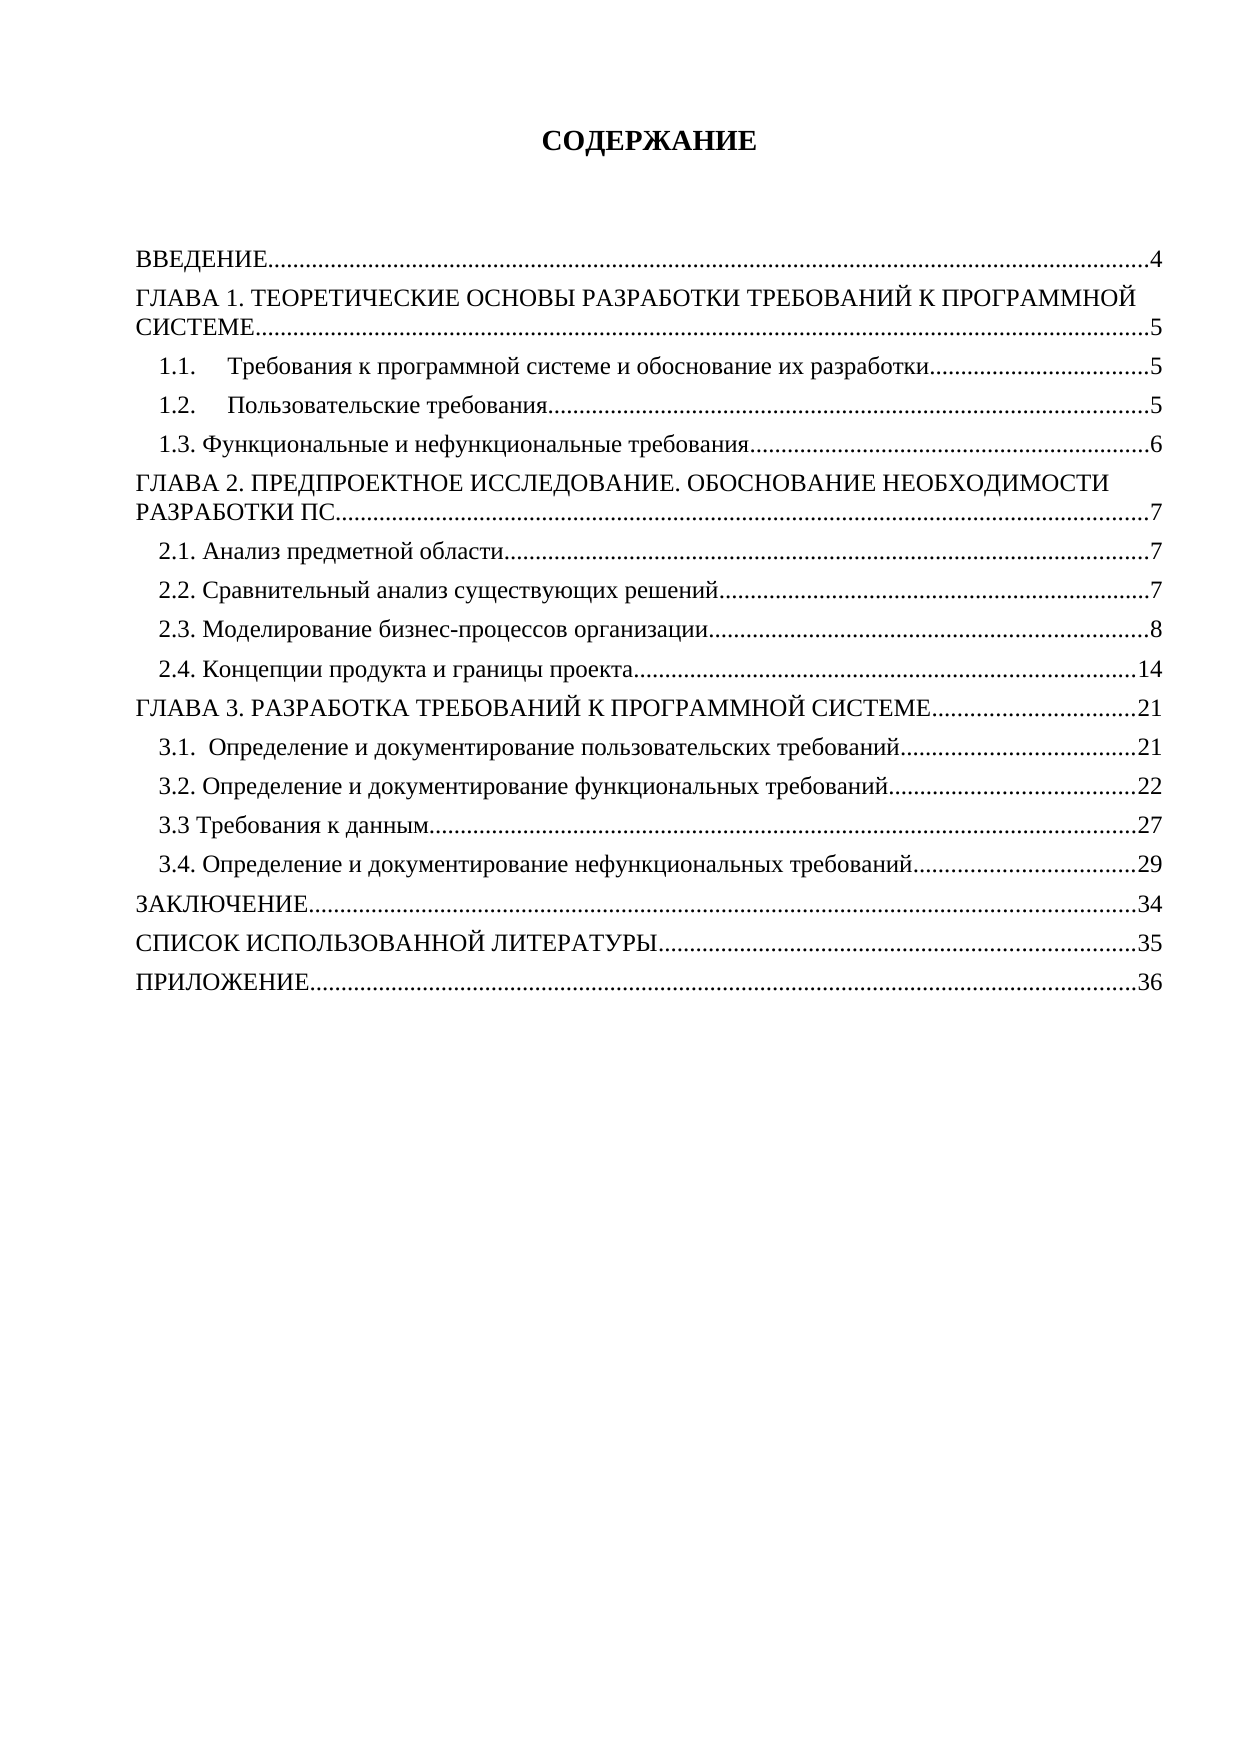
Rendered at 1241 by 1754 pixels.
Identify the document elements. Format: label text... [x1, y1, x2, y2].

text СПИСОК ИСПОЛЬЗОВАННОЙ ЛИТЕРАТУРЫ 35 [135, 928, 1163, 957]
text 1.2. Пользовательские требования 5 [158, 390, 1163, 419]
text 1.1. Требования к программной системе и обоснование их разработки 5 [158, 351, 1163, 379]
text ЗАКЛЮЧЕНИЕ 34 [135, 889, 1163, 917]
text 3.1. Определение и документирование пользовательских требований 21 [158, 732, 1163, 761]
text 2.1. Анализ предметной области 7 [158, 536, 1163, 565]
text 3.4. Определение и документирование нефункциональных требований 29 [158, 849, 1163, 878]
text ГЛАВА 3. РАЗРАБОТКА ТРЕБОВАНИЙ К ПРОГРАММНОЙ СИСТЕМЕ 21 [135, 693, 1163, 722]
text 3.3 Требования к данным 27 [158, 810, 1163, 839]
text ВВЕДЕНИЕ 4 [135, 244, 1163, 272]
text 3.2. Определение и документирование функциональных требований 22 [158, 771, 1163, 800]
text 1.3. Функциональные и нефункциональные требования 6 [158, 429, 1163, 458]
text 2.2. Сравнительный анализ существующих решений 7 [158, 575, 1163, 604]
text ПРИЛОЖЕНИЕ 36 [135, 967, 1163, 996]
text СОДЕРЖАНИЕ [135, 123, 1163, 156]
text ГЛАВА 1. ТЕОРЕТИЧЕСКИЕ ОСНОВЫ РАЗРАБОТКИ ТРЕБОВАНИЙ К ПРОГРАММНОЙ СИСТЕМЕ 5 [135, 283, 1163, 340]
text 2.3. Моделирование бизнес-процессов организации 8 [158, 614, 1163, 643]
text 2.4. Концепции продукта и границы проекта 14 [158, 654, 1163, 682]
text ГЛАВА 2. ПРЕДПРОЕКТНОЕ ИССЛЕДОВАНИЕ. ОБОСНОВАНИЕ НЕОБХОДИМОСТИ РАЗРАБОТКИ ПС 7 [135, 468, 1163, 526]
